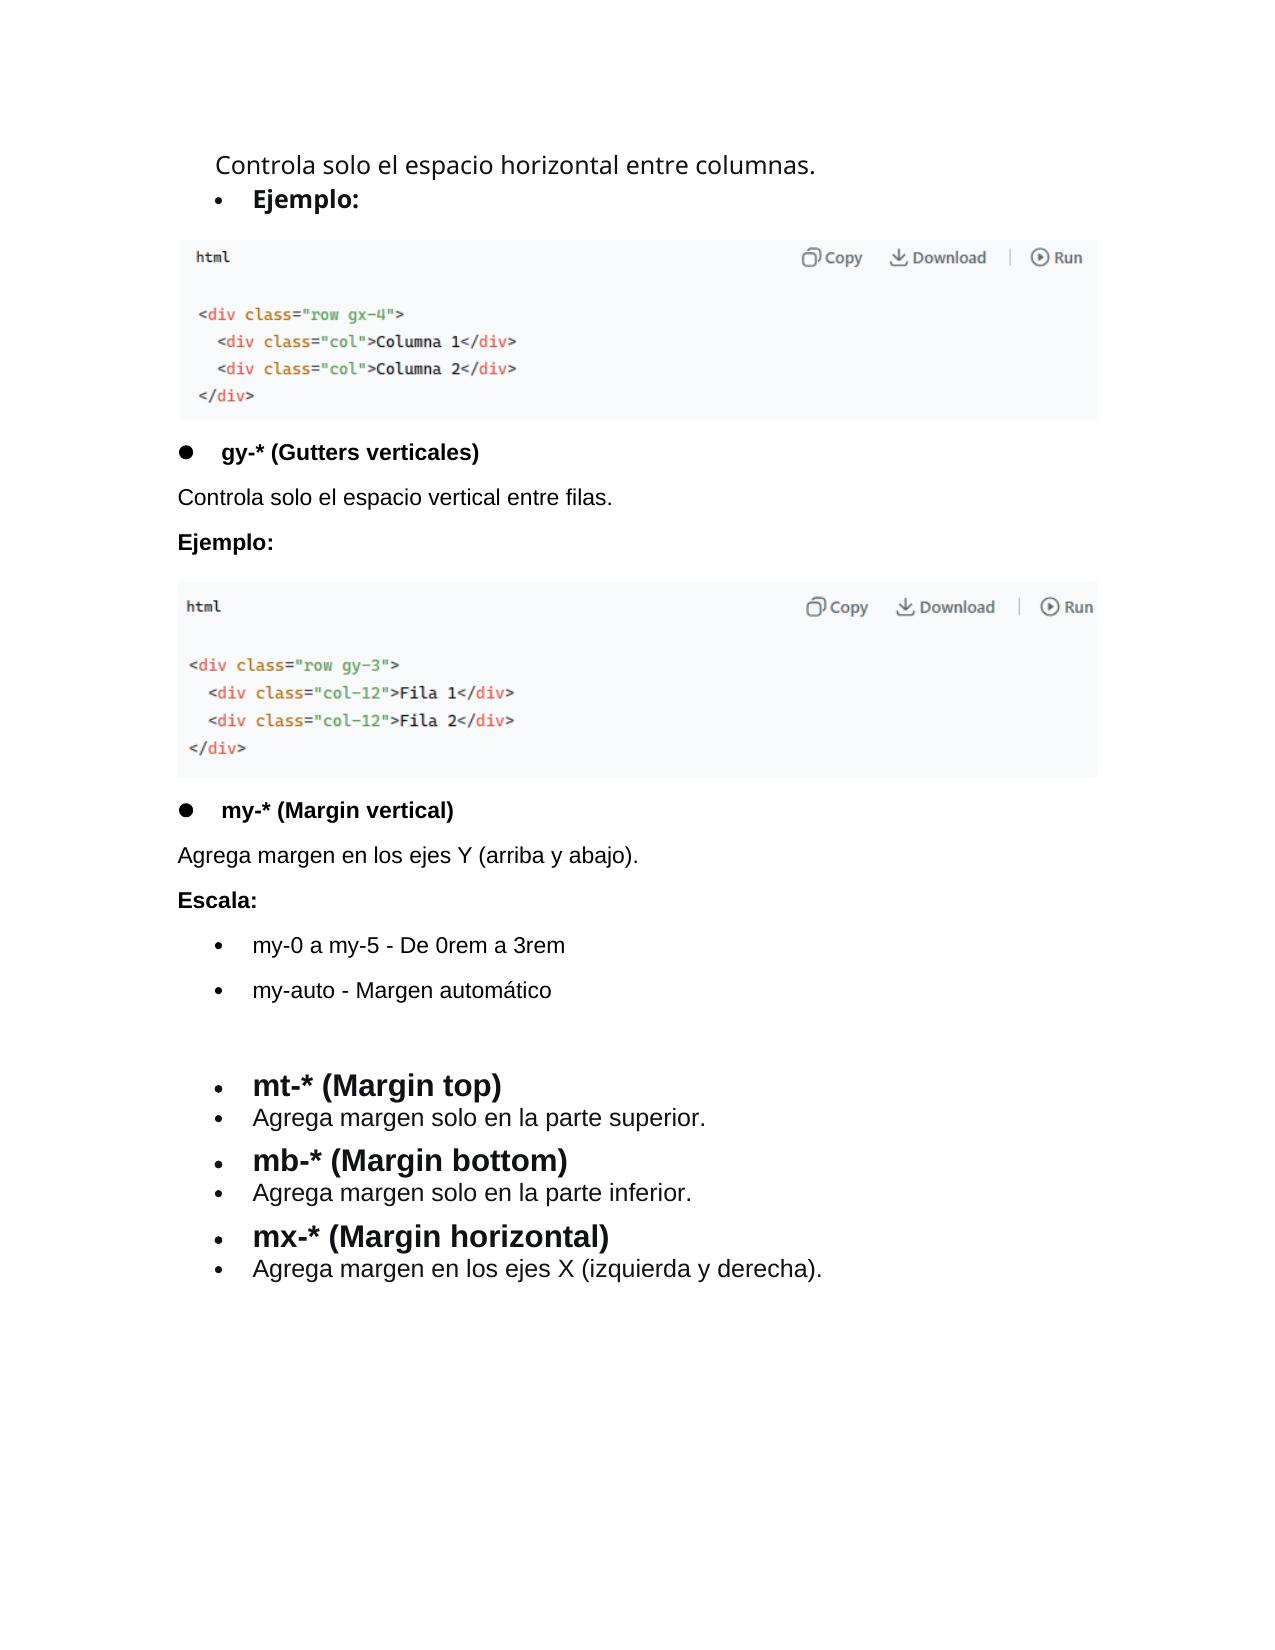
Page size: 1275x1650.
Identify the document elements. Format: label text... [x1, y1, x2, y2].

list my-auto - Margen automático [215, 977, 1098, 1004]
list mx-* (Margin horizontal) [215, 1207, 1098, 1254]
list Controla solo el espacio horizontal entre columnas. [215, 148, 1098, 182]
picture [177, 574, 1098, 778]
list gy-* (Gutters verticales) [177, 439, 1098, 465]
list mt-* (Margin top) [215, 1056, 1098, 1103]
text Escala: [177, 887, 1098, 913]
list my-0 a my-5 - De 0rem a 3rem [215, 932, 1098, 959]
list my-* (Margin vertical) [177, 797, 1098, 823]
list mb-* (Margin bottom) [215, 1131, 1098, 1178]
text Agrega margen en los ejes Y (arriba y abajo). [177, 842, 1098, 868]
list Agrega margen solo en la parte superior. [215, 1103, 1098, 1131]
list Agrega margen en los ejes X (izquierda y derecha). [215, 1254, 1098, 1283]
text Controla solo el espacio vertical entre filas. [177, 484, 1098, 511]
text Ejemplo: [177, 529, 1098, 556]
picture [177, 240, 1098, 420]
list Agrega margen solo en la parte inferior. [215, 1178, 1098, 1207]
list Ejemplo: [215, 182, 1098, 216]
